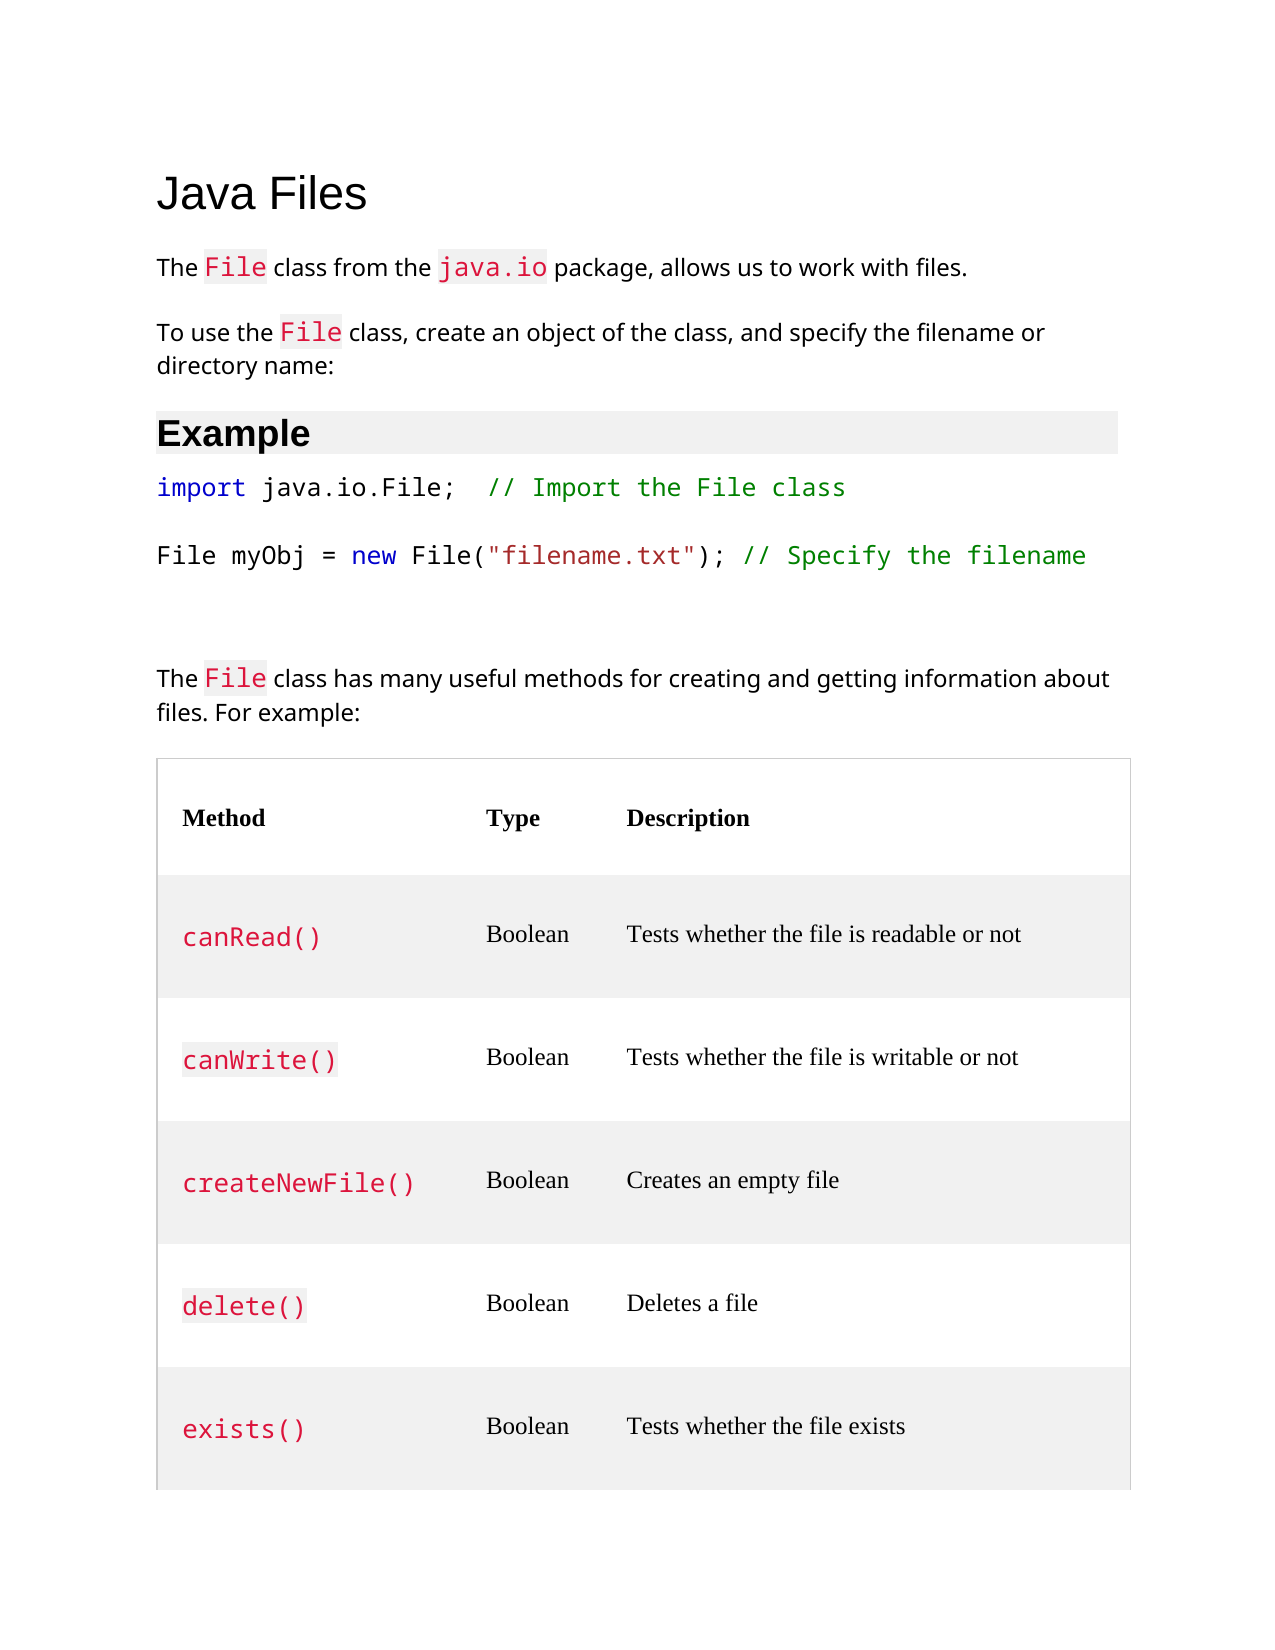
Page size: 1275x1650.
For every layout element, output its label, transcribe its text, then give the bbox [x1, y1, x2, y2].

table_cell Boolean [473, 998, 614, 1121]
table_cell Tests whether the file is readable or not [614, 875, 1130, 998]
text To use the File class, create an object of the class, and specify the filename or directory name: [156, 313, 1118, 382]
text The File class from the java.io package, allows us to work with files. [547, 249, 1118, 284]
table_cell exists() [158, 1367, 473, 1490]
table_cell delete() [158, 1244, 473, 1367]
table_cell Boolean [473, 1367, 614, 1490]
table_cell canWrite() [158, 998, 473, 1121]
table_header Method [158, 759, 473, 875]
text The File class has many useful methods for creating and getting information about files. For example: [156, 660, 1118, 728]
text Java Files [156, 166, 1118, 219]
table_cell Boolean [473, 875, 614, 998]
table_cell Creates an empty file [614, 1121, 1130, 1244]
subtitle Example [156, 411, 1118, 454]
table_cell canRead() [158, 875, 473, 998]
table_header Description [614, 759, 1130, 875]
table_cell Boolean [473, 1244, 614, 1367]
table_header Type [473, 759, 614, 875]
table_cell createNewFile() [158, 1121, 473, 1244]
text import java.io.File; // Import the File class File myObj = new File("filename.txt"); // Specify the filename [156, 469, 1118, 602]
table_cell Boolean [473, 1121, 614, 1244]
table_cell Tests whether the file is writable or not [614, 998, 1130, 1121]
table_cell Deletes a file [614, 1244, 1130, 1367]
text The File class from the java.io package, allows us to work with files. [267, 249, 438, 284]
table_cell Tests whether the file exists [614, 1367, 1130, 1490]
